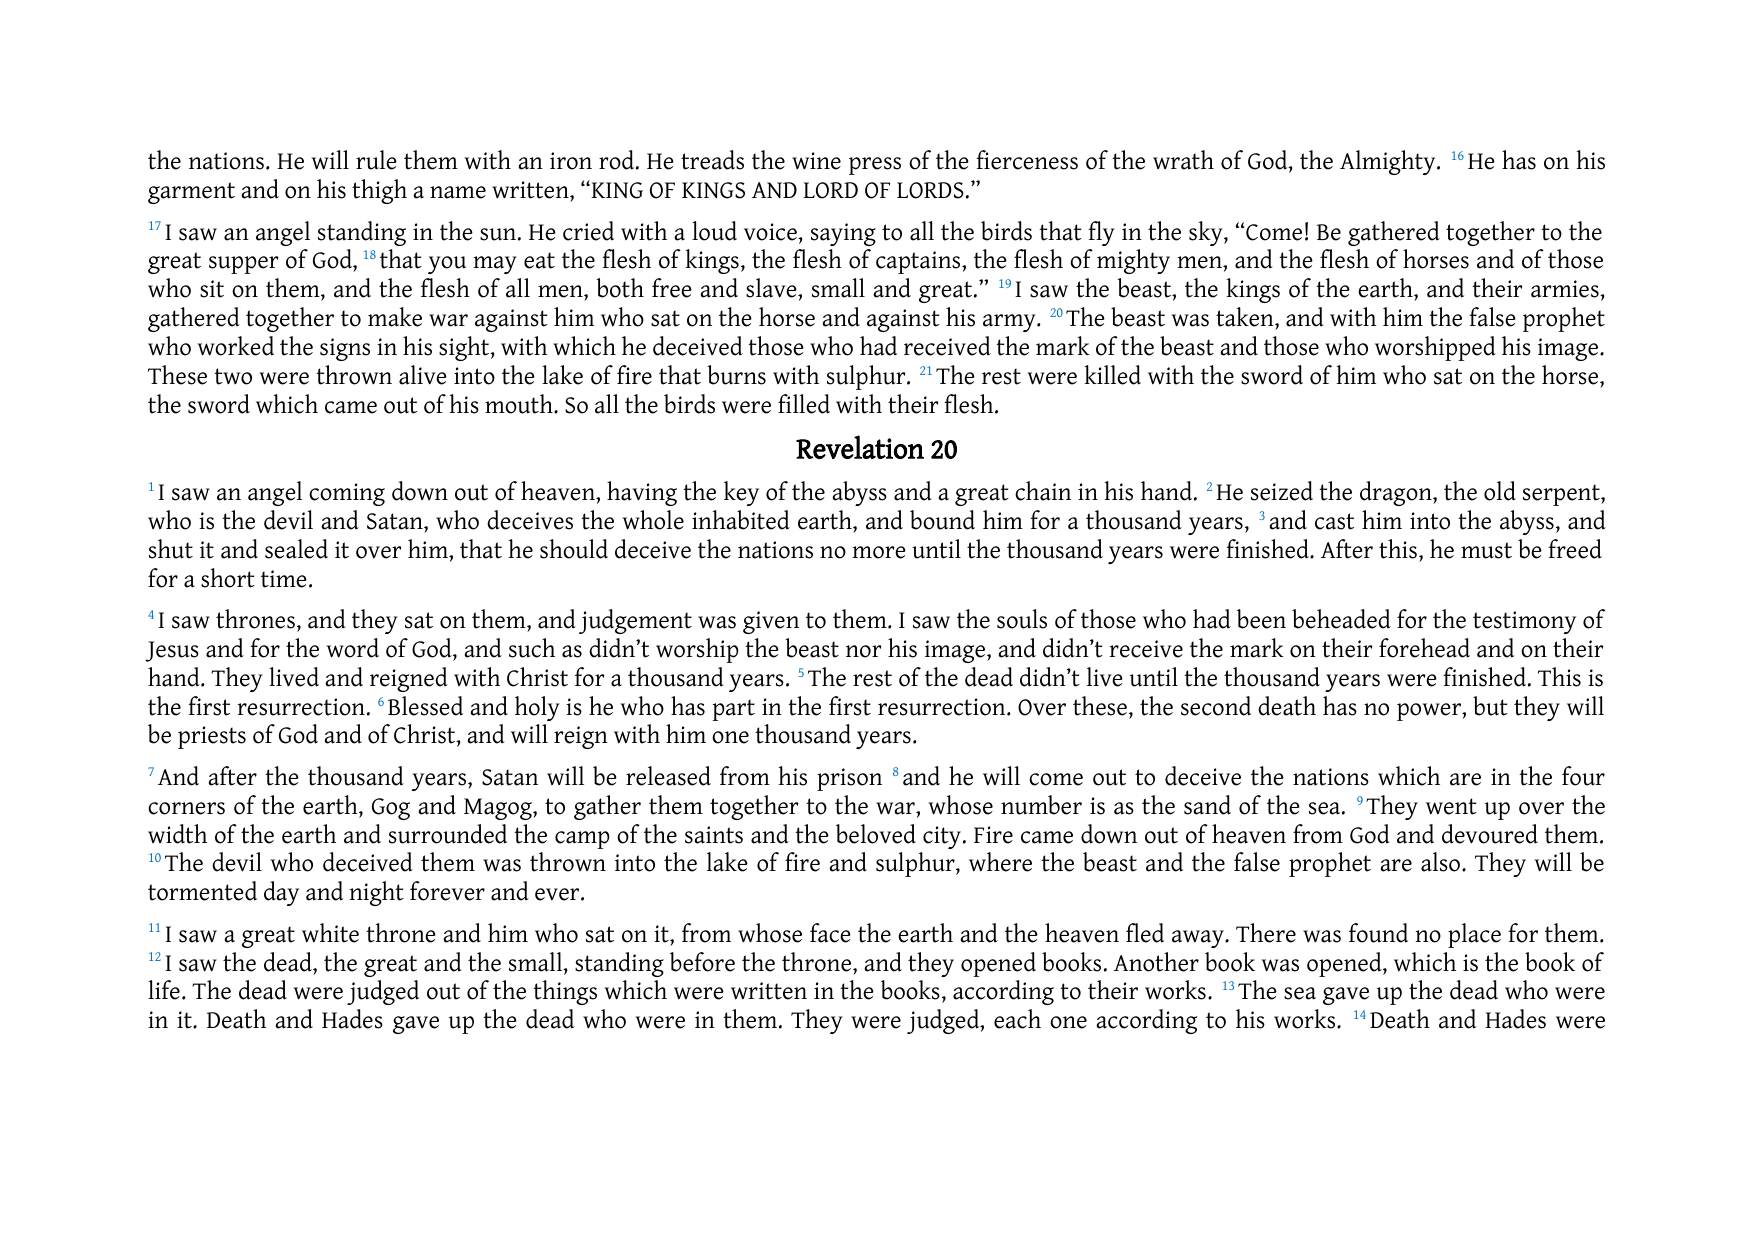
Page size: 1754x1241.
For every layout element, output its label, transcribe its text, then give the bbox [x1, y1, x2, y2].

text 4 I saw thrones, and they sat on them, and judgement was given to them. I saw the souls of those who had been beheaded for the testimony of Jesus and for the word of God, and such as didn’t worship the beast nor his image, and didn’t receive the mark on their forehead and on their hand. They lived and reigned with Christ for a thousand years. 5 The rest of the dead didn’t live until the thousand years were finished. This is the first resurrection. 6 Blessed and holy is he who has part in the first resurrection. Over these, the second death has no power, but they will be priests of God and of Christ, and will reign with him one thousand years. [148, 607, 1606, 751]
text 7 And after the thousand years, Satan will be released from his prison 8 and he will come out to deceive the nations which are in the four corners of the earth, Gog and Magog, to gather them together to the war, whose number is as the sand of the sea. 9 They went up over the width of the earth and surrounded the camp of the saints and the beloved city. Fire came down out of heaven from God and devoured them. 10 The devil who deceived them was thrown into the lake of fire and sulphur, where the beast and the false prophet are also. They will be tormented day and night forever and ever. [148, 763, 1606, 908]
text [148, 920, 1606, 1036]
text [148, 148, 1606, 205]
text 1 I saw an angel coming down out of heaven, having the key of the abyss and a great chain in his hand. 2 He seized the dragon, the old serpent, who is the devil and Satan, who deceives the whole inhabited earth, and bound him for a thousand years, 3 and cast him into the abyss, and shut it and sealed it over him, that he should deceive the nations no more until the thousand years were finished. After this, he must be freed for a short time. [148, 479, 1606, 594]
text Revelation 20 [148, 432, 1606, 466]
text 17 I saw an angel standing in the sun. He cried with a loud voice, saying to all the birds that fly in the sky, “Come! Be gathered together to the great supper of God, 18 that you may eat the flesh of kings, the flesh of captains, the flesh of mighty men, and the flesh of horses and of those who sit on them, and the flesh of all men, both free and slave, small and great.” 19 I saw the beast, the kings of the earth, and their armies, gathered together to make war against him who sat on the horse and against his army. 20 The beast was taken, and with him the false prophet who worked the signs in his sight, with which he deceived those who had received the mark of the beast and those who worshipped his image. These two were thrown alive into the lake of fire that burns with sulphur. 21 The rest were killed with the sword of him who sat on the horse, the sword which came out of his mouth. So all the birds were filled with their flesh. [148, 218, 1606, 420]
